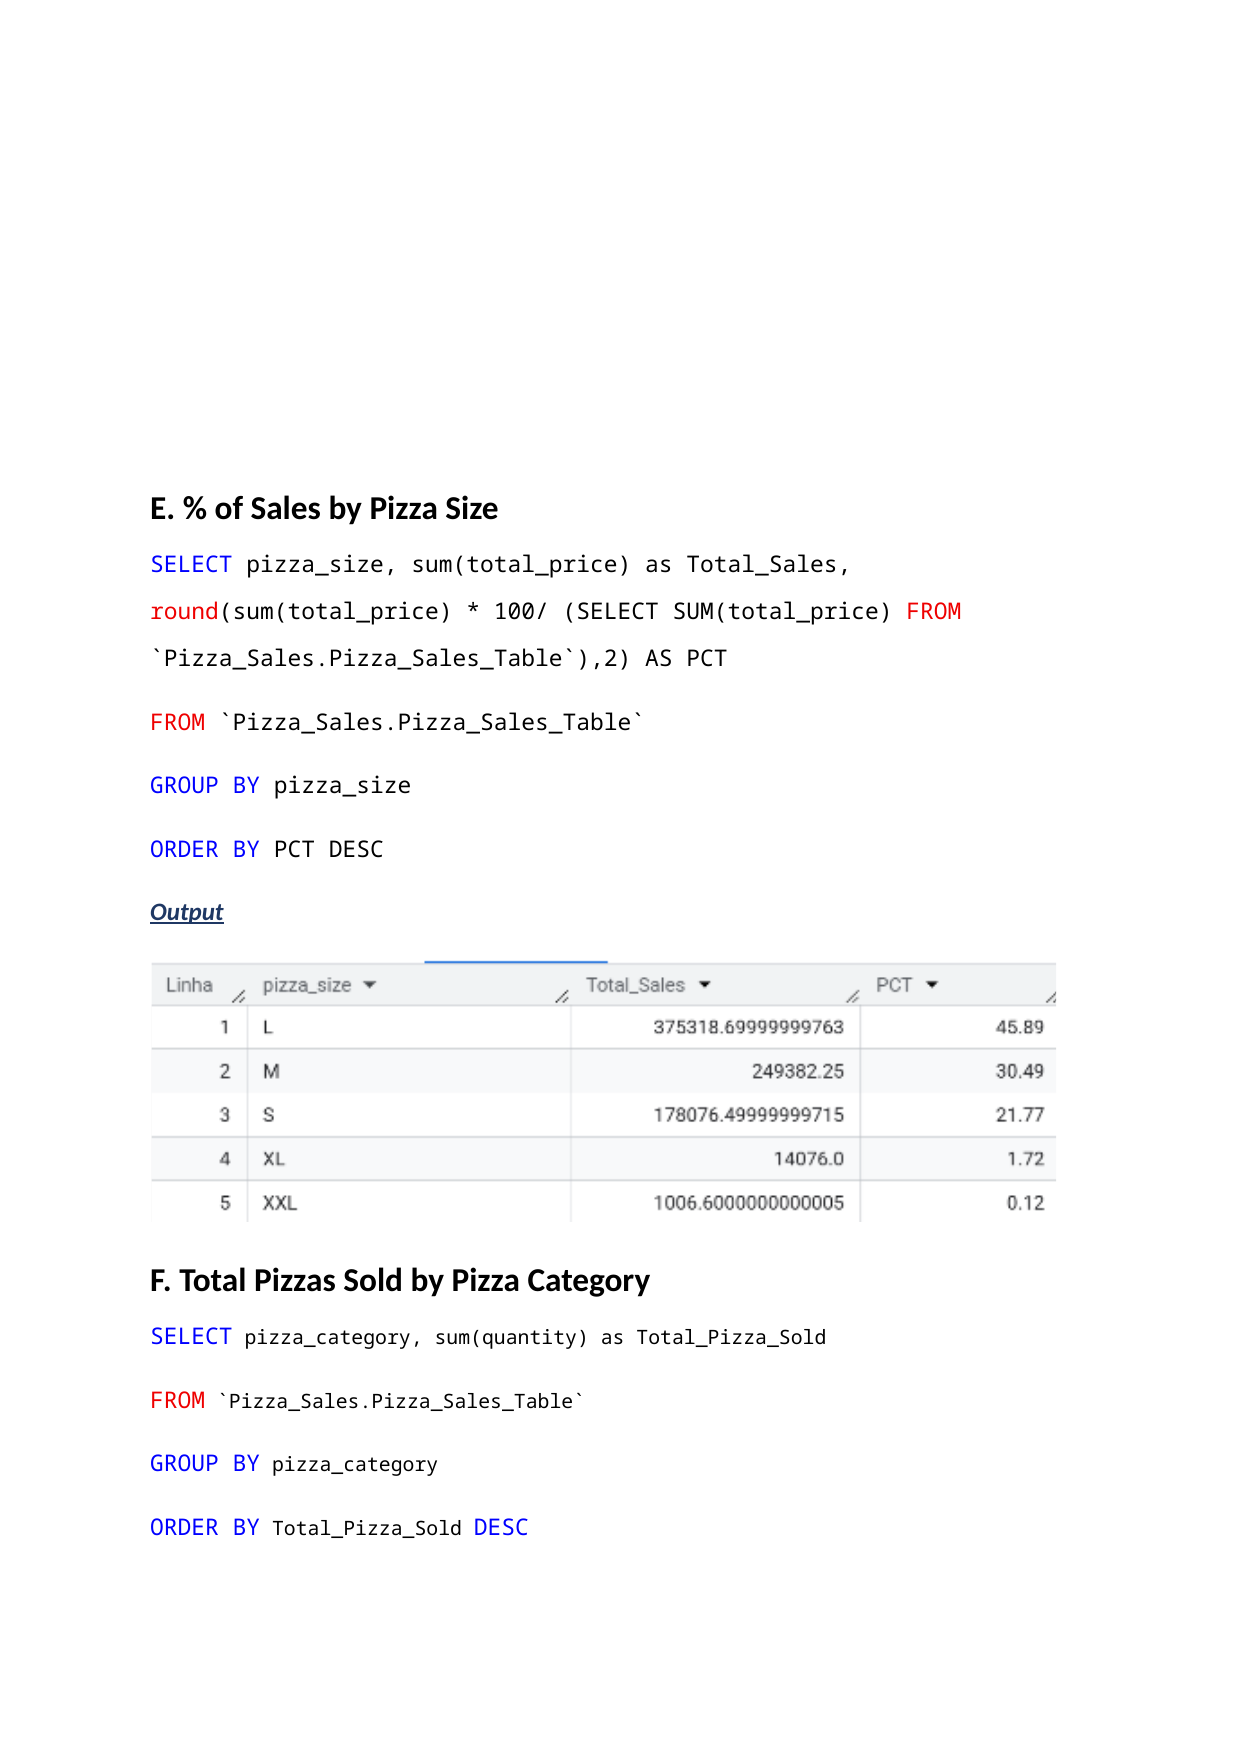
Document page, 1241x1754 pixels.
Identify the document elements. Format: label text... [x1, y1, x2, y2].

text E. % of Sales by Pizza Size [150, 487, 1090, 528]
text SELECT pizza_size, sum(total_price) as Total_Sales, round(sum(total_price) * 100/ (SELECT SUM(total_price) FROM `Pizza_Sales.Pizza_Sales_Table`),2) AS PCT [150, 548, 1090, 673]
text SELECT pizza_category, sum(quantity) as Total_Pizza_Sold [150, 1320, 1090, 1351]
picture [150, 958, 1056, 1221]
text FROM `Pizza_Sales.Pizza_Sales_Table` [150, 705, 1090, 737]
text FROM `Pizza_Sales.Pizza_Sales_Table` [150, 1383, 1090, 1415]
text Output [150, 896, 1090, 927]
text F. Total Pizzas Sold by Pizza Category [150, 1021, 1090, 1300]
text ORDER BY Total_Pizza_Sold DESC [150, 1511, 1090, 1542]
text GROUP BY pizza_category [150, 1447, 1090, 1478]
text GROUP BY pizza_size [150, 769, 1090, 800]
text ORDER BY PCT DESC [150, 832, 1090, 864]
